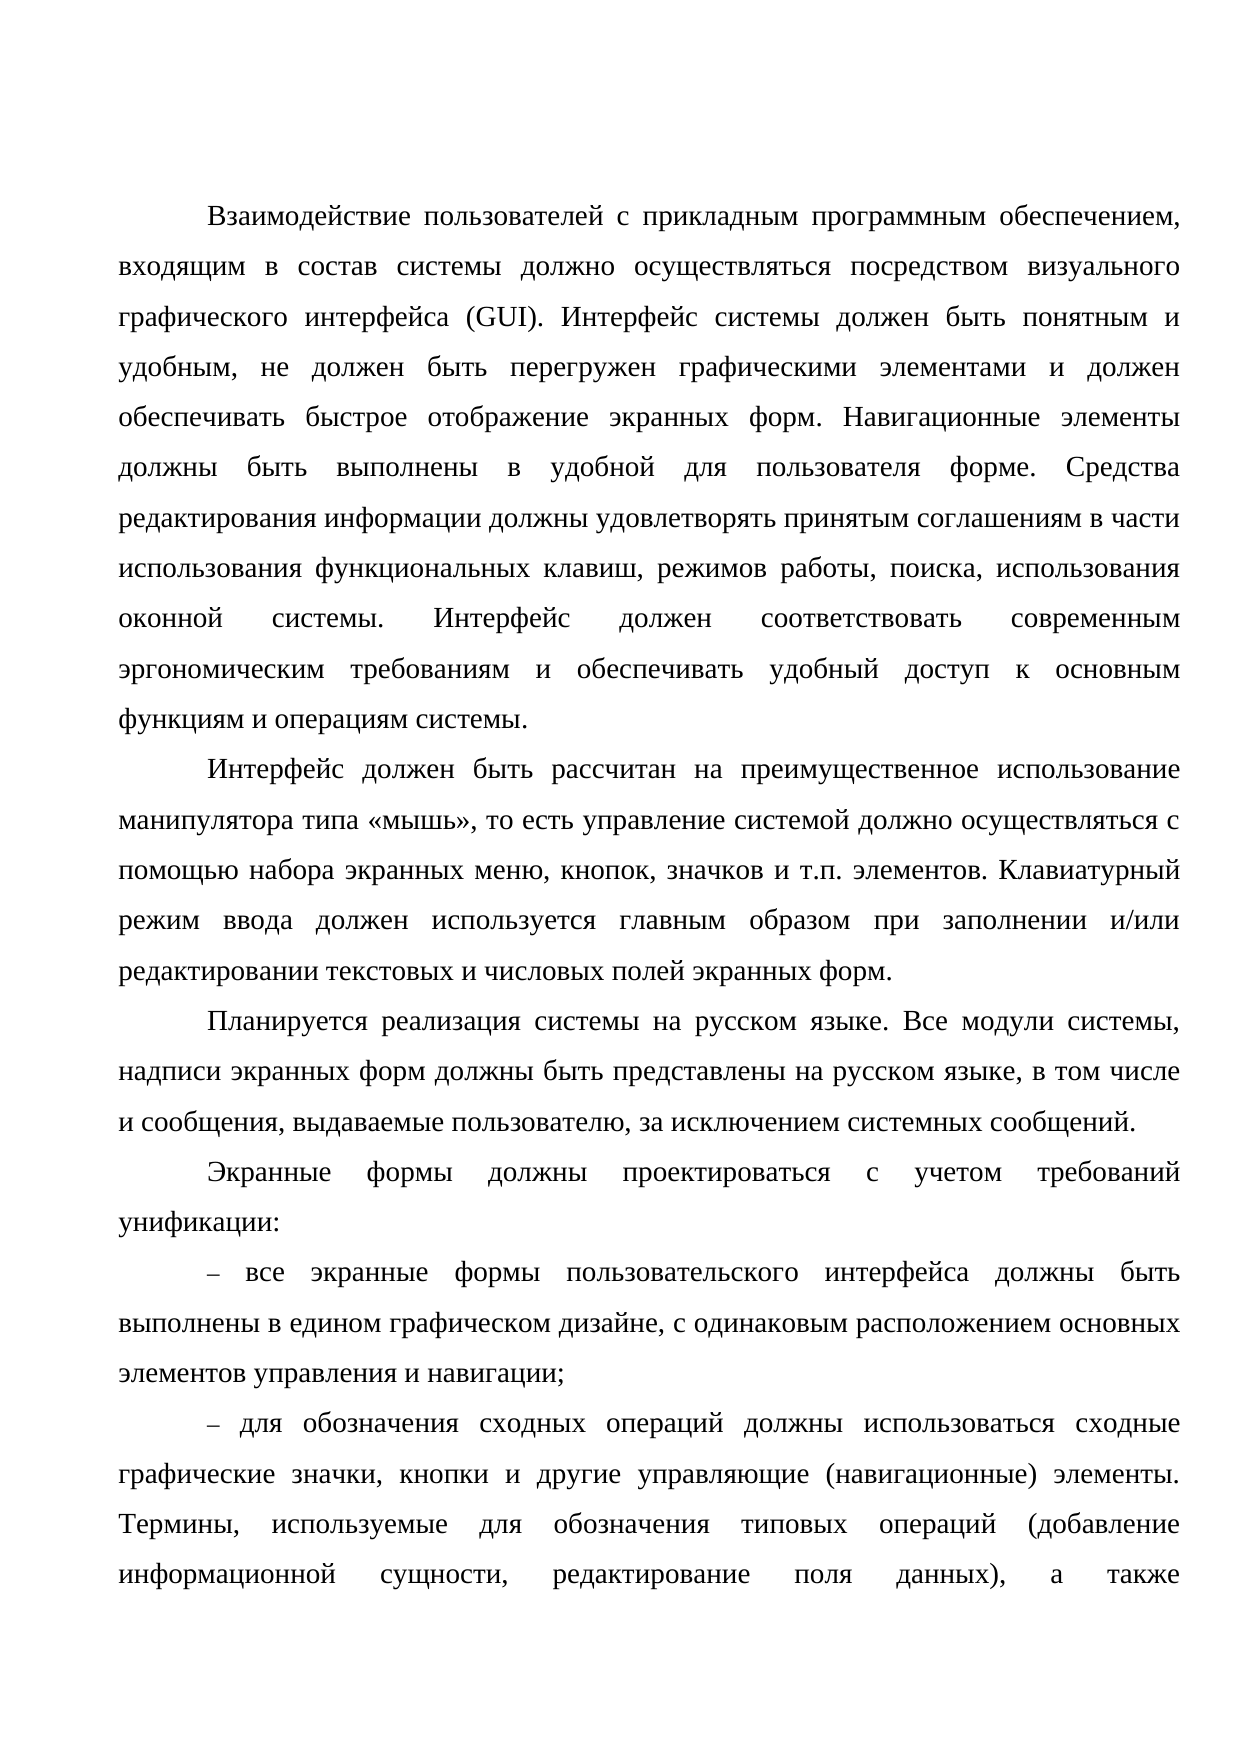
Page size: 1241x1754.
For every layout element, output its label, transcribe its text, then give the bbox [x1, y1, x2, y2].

text – все экранные формы пользовательского интерфейса должны быть выполнены в едином графическом дизайне, с одинаковым расположением основных элементов управления и навигации; [118, 1254, 1181, 1389]
text Взаимодействие пользователей с прикладным программным обеспечением, входящим в состав системы должно осуществляться посредством визуального графического интерфейса (GUI). Интерфейс системы должен быть понятным и удобным, не должен быть перегружен графическими элементами и должен обеспечивать быстрое отображение экранных форм. Навигационные элементы должны быть выполнены в удобной для пользователя форме. Средства редактирования информации должны удовлетворять принятым соглашениям в части использования функциональных клавиш, режимов работы, поиска, использования оконной системы. Интерфейс должен соответствовать современным эргономическим требованиям и обеспечивать удобный доступ к основным функциям и операциям системы. [118, 198, 1181, 735]
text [118, 1406, 1181, 1590]
text Интерфейс должен быть рассчитан на преимущественное использование манипулятора типа «мышь», то есть управление системой должно осуществляться с помощью набора экранных меню, кнопок, значков и т.п. элементов. Клавиатурный режим ввода должен используется главным образом при заполнении и/или редактировании текстовых и числовых полей экранных форм. [118, 751, 1181, 986]
text Планируется реализация системы на русском языке. Все модули системы, надписи экранных форм должны быть представлены на русском языке, в том числе и сообщения, выдаваемые пользователю, за исключением системных сообщений. [118, 1003, 1181, 1137]
text Экранные формы должны проектироваться с учетом требований унификации: [118, 1154, 1181, 1238]
